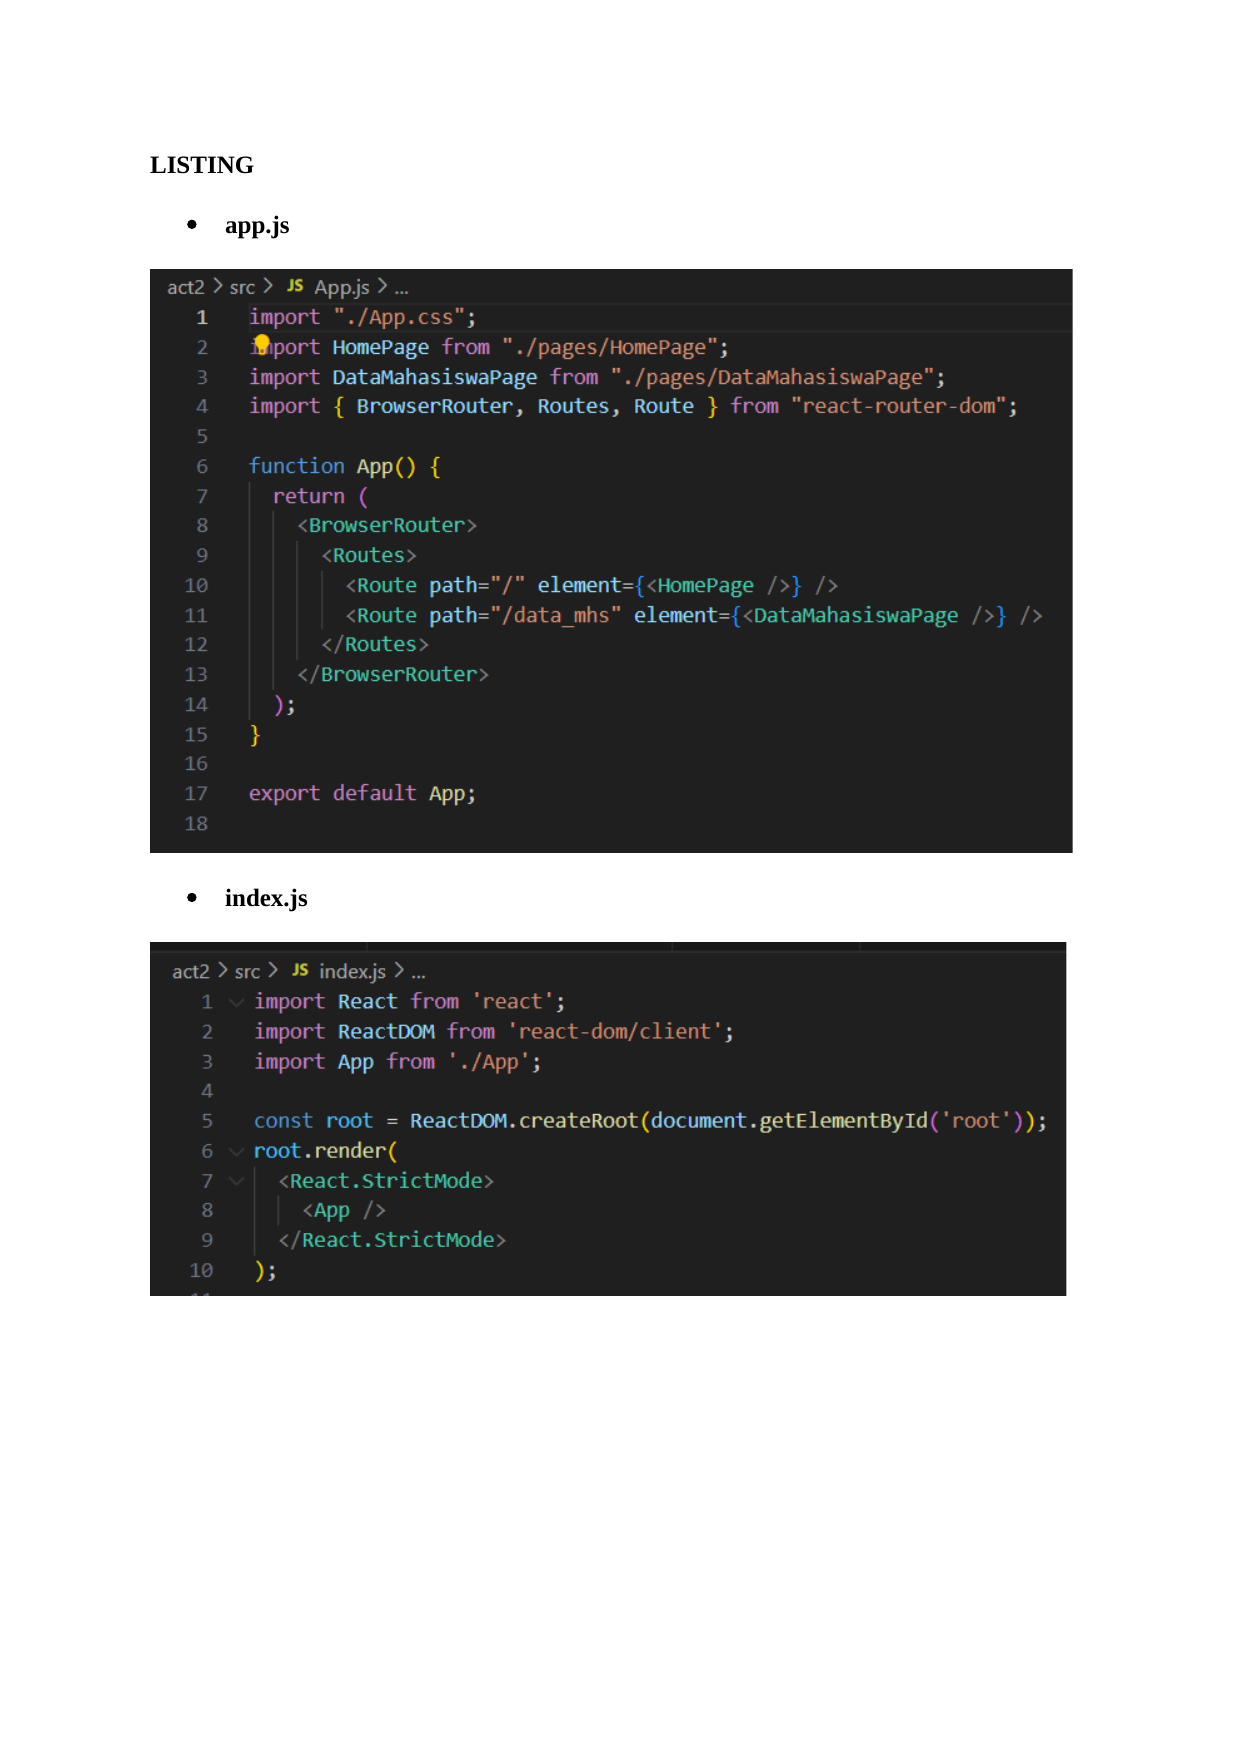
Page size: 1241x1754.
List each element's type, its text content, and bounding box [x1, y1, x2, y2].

list app.js [187, 210, 1090, 238]
text LISTING [150, 150, 1090, 179]
picture [150, 269, 1073, 853]
picture [150, 942, 1067, 1296]
list index.js [187, 883, 1090, 912]
